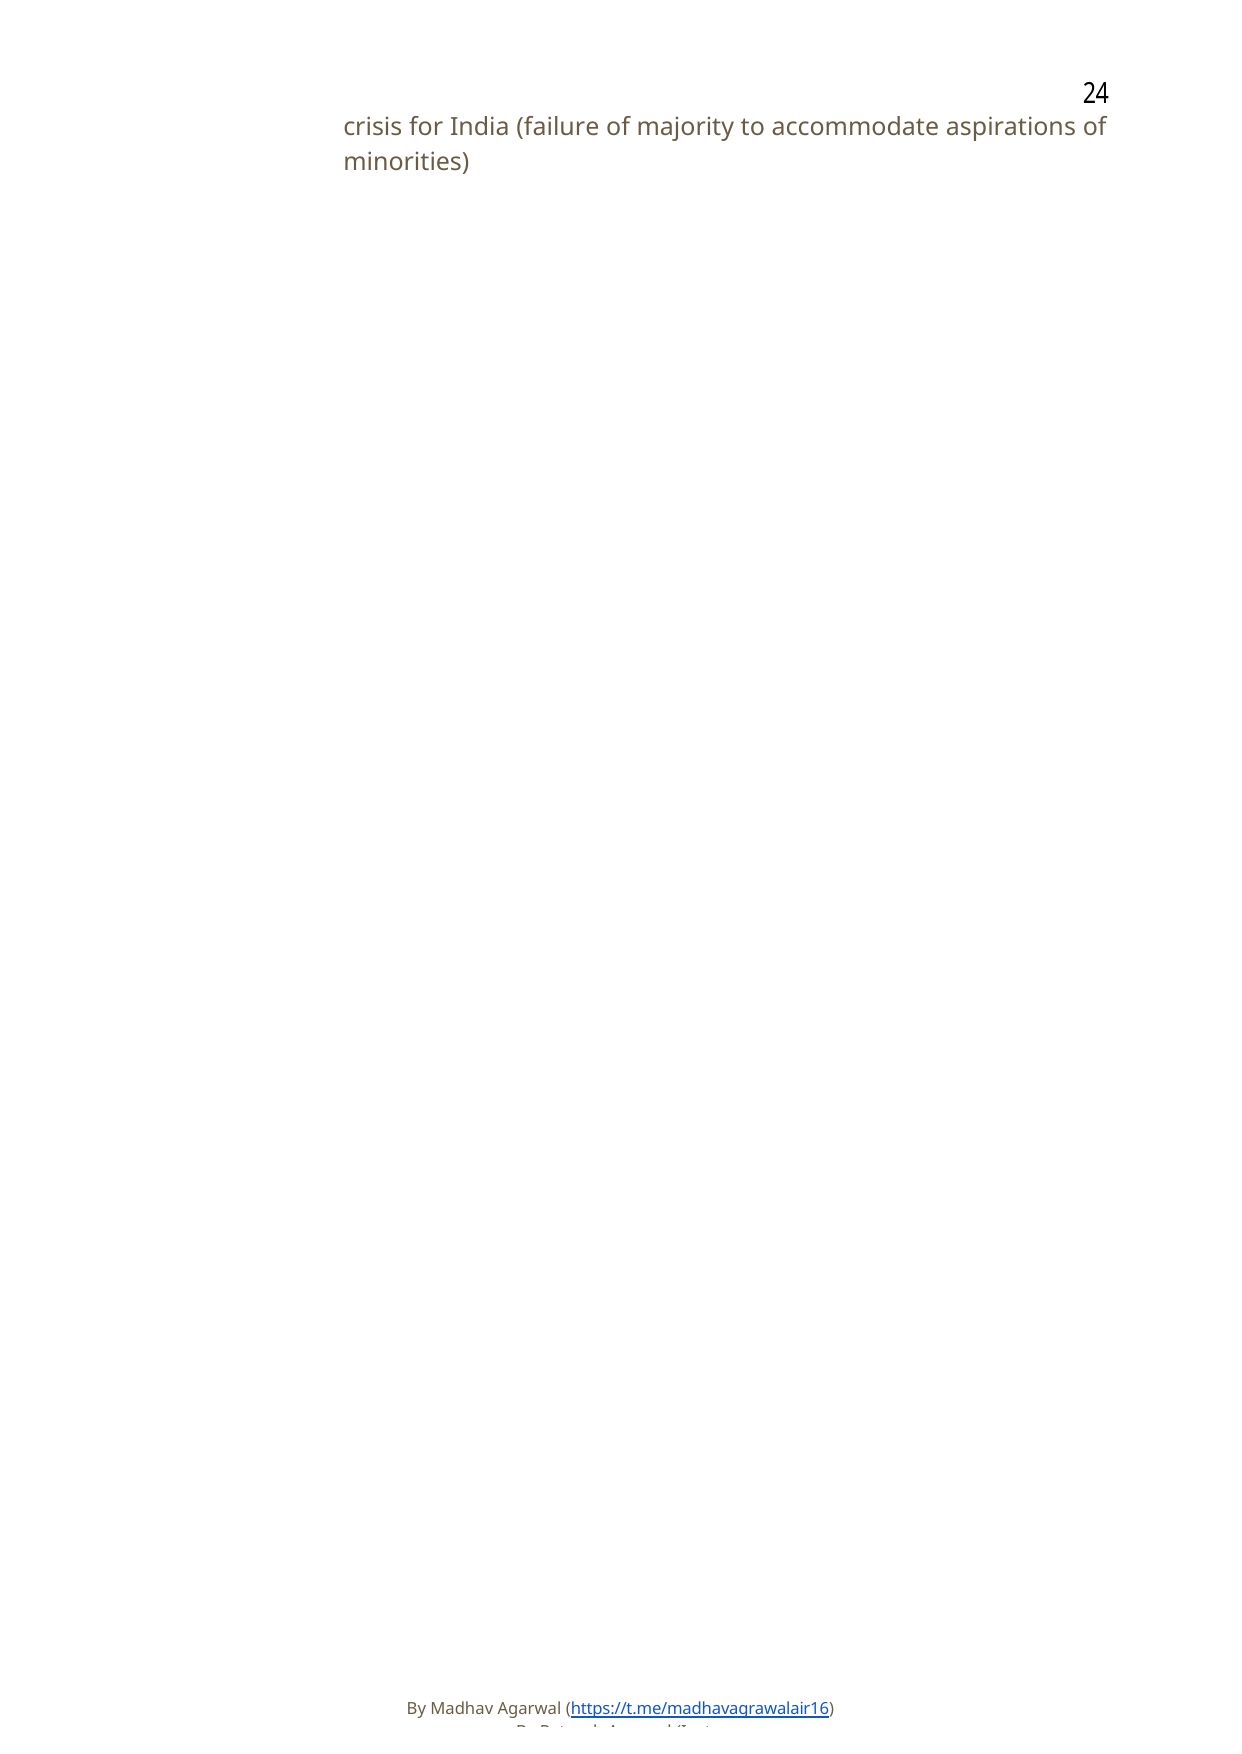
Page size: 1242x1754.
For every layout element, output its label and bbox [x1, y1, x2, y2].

list [306, 108, 1107, 178]
